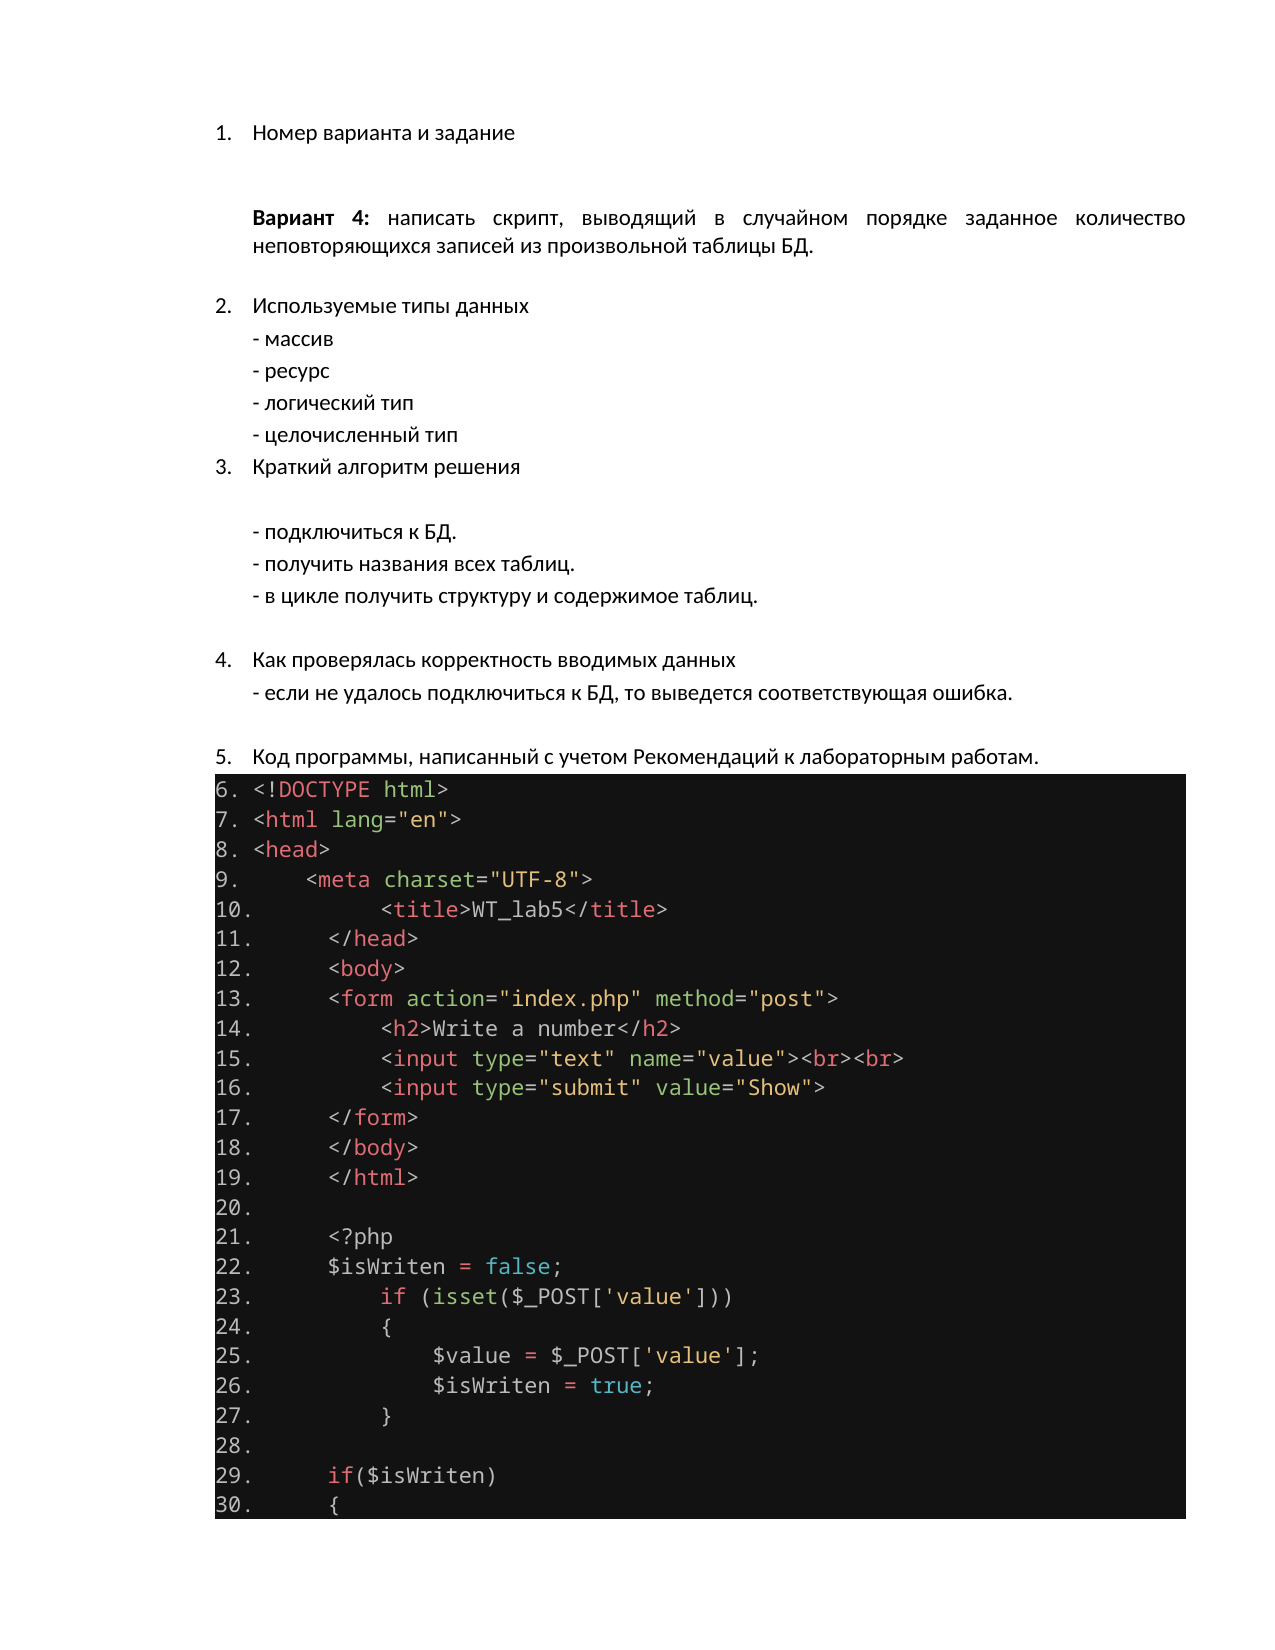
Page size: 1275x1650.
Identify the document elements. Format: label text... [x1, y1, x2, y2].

list $value = $_POST['value']; [215, 1340, 1186, 1370]
list <!DOCTYPE html> [215, 774, 1186, 804]
list Как проверялась корректность вводимых данных [215, 646, 1186, 674]
list $isWriten = false; [215, 1251, 1186, 1281]
list </html> [215, 1162, 1186, 1191]
list </body> [215, 1132, 1186, 1162]
list <input type="submit" value="Show"> [215, 1072, 1186, 1102]
list if (isset($_POST['value'])) [215, 1281, 1186, 1311]
list - массив [252, 324, 1186, 352]
list if($isWriten) [215, 1459, 1186, 1489]
list - в цикле получить структуру и содержимое таблиц. [252, 581, 1186, 609]
list $isWriten = true; [215, 1370, 1186, 1400]
list <html lang="en"> [215, 804, 1186, 834]
list <body> [215, 953, 1186, 983]
list <title>WT_lab5</title> [215, 893, 1186, 923]
text Вариант 4: написать скрипт, выводящий в случайном порядке заданное количество неповторяющихся записей из произвольной таблицы БД. [252, 203, 1186, 259]
list <h2>Write a number</h2> [215, 1013, 1186, 1042]
list <head> [215, 834, 1186, 864]
list </head> [215, 923, 1186, 953]
list Используемые типы данных [215, 292, 1186, 319]
list - логический тип [252, 388, 1186, 416]
list - целочисленный тип [252, 420, 1186, 448]
list - получить названия всех таблиц. [252, 549, 1186, 577]
list Код программы, написанный с учетом Рекомендаций к лабораторным работам. [215, 742, 1186, 770]
list Номер варианта и задание [215, 118, 1186, 146]
list { [215, 1489, 1186, 1519]
list - ресурс [252, 356, 1186, 384]
list Краткий алгоритм решения [215, 452, 1186, 481]
list <meta charset="UTF-8"> [215, 864, 1186, 893]
list } [215, 1400, 1186, 1430]
list - подключиться к БД. [252, 517, 1186, 545]
list <?php [215, 1221, 1186, 1251]
list { [215, 1311, 1186, 1340]
list - если не удалось подключиться к БД, то выведется соответствующая ошибка. [252, 678, 1186, 706]
list </form> [215, 1102, 1186, 1132]
list <input type="text" name="value"><br><br> [215, 1042, 1186, 1072]
list <form action="index.php" method="post"> [215, 983, 1186, 1013]
